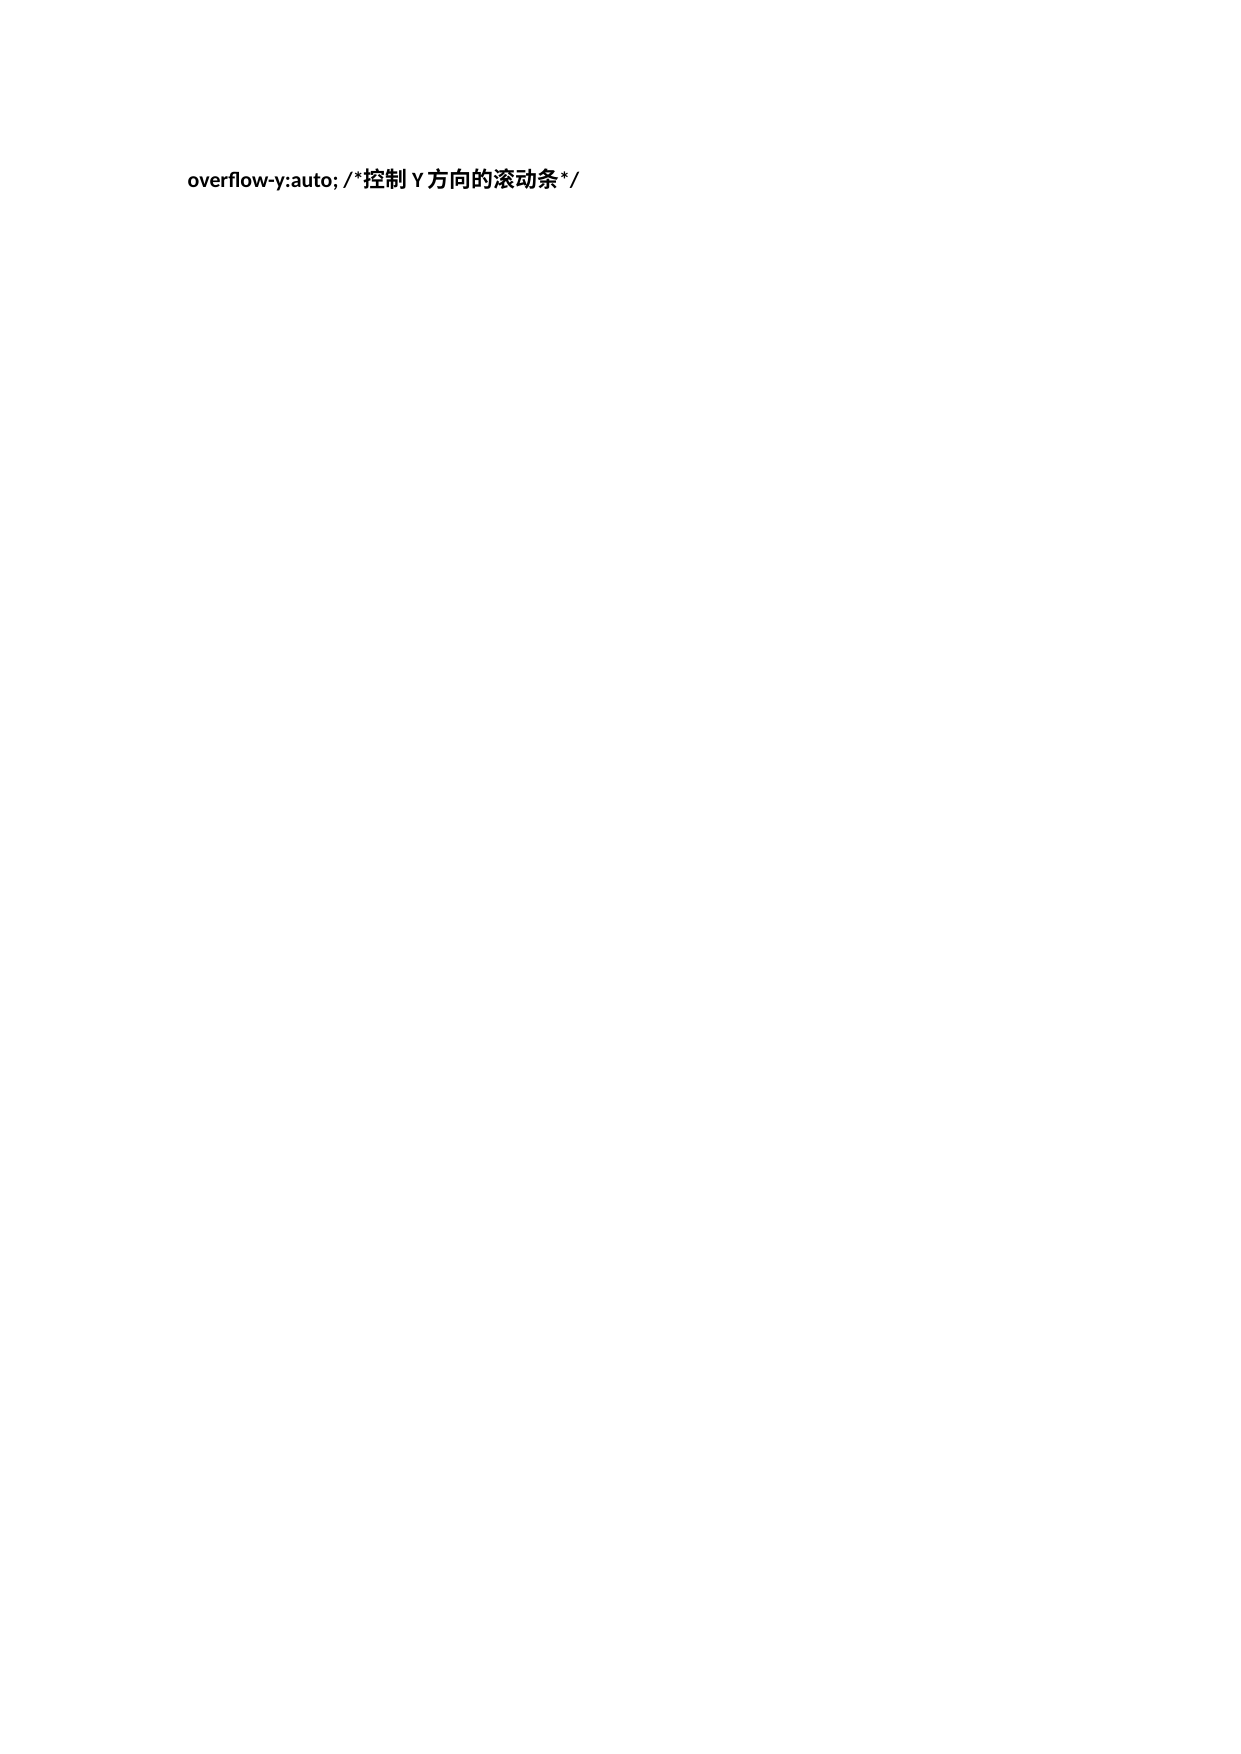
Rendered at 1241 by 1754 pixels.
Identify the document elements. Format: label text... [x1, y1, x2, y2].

list overflow-y:auto; /*控制Y方向的滚动条*/ [187, 162, 1053, 194]
